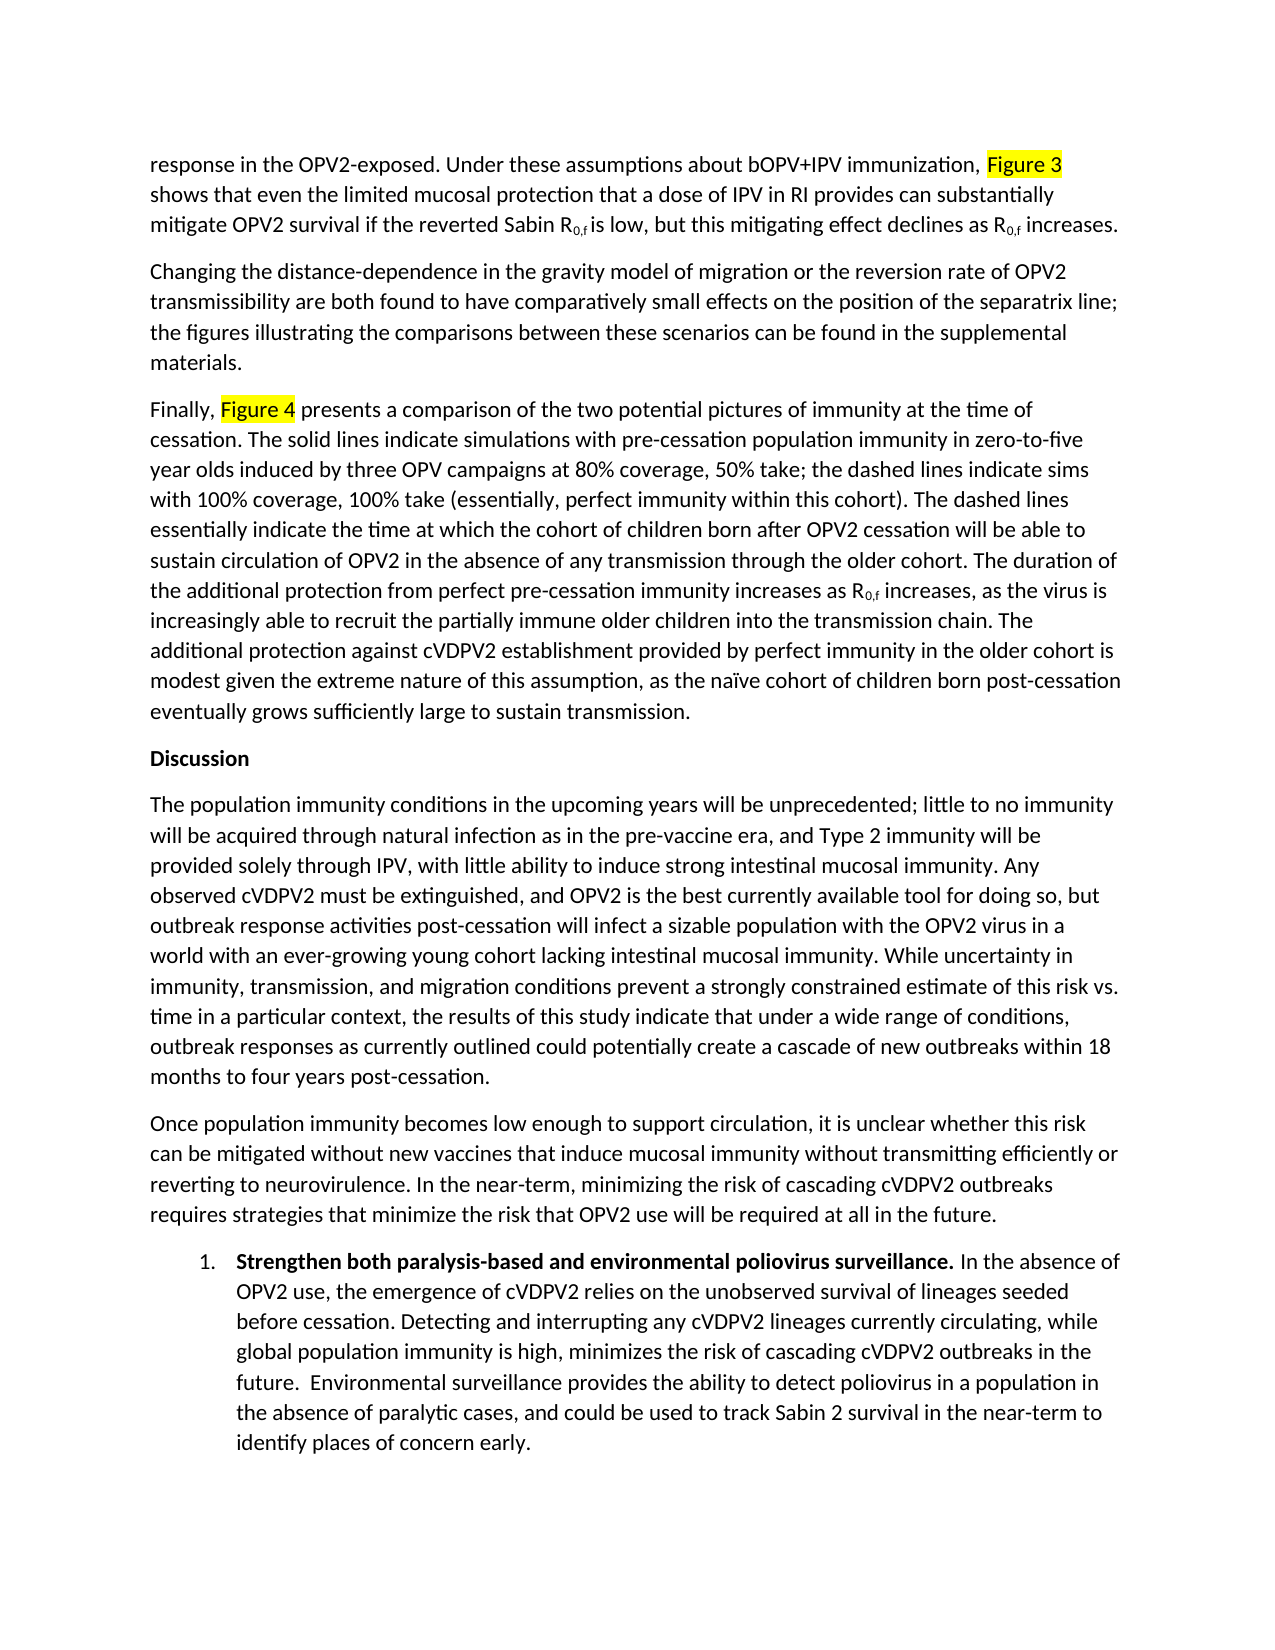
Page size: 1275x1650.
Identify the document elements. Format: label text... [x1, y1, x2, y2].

text Finally, Figure 4 presents a comparison of the two potential pictures of immunity at the time of cessation. The solid lines indicate simulations with pre-cessation population immunity in zero-to-five year olds induced by three OPV campaigns at 80% coverage, 50% take; the dashed lines indicate sims with 100% coverage, 100% take (essentially, perfect immunity within this cohort). The dashed lines essentially indicate the time at which the cohort of children born after OPV2 cessation will be able to sustain circulation of OPV2 in the absence of any transmission through the older cohort. The duration of the additional protection from perfect pre-cessation immunity increases as R0,f increases, as the virus is increasingly able to recruit the partially immune older children into the transmission chain. The additional protection against cVDPV2 establishment provided by perfect immunity in the older cohort is modest given the extreme nature of this assumption, as the naïve cohort of children born post-cessation eventually grows sufficiently large to sustain transmission. [150, 395, 1125, 725]
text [150, 150, 1125, 238]
text The population immunity conditions in the upcoming years will be unprecedented; little to no immunity will be acquired through natural infection as in the pre-vaccine era, and Type 2 immunity will be provided solely through IPV, with little ability to induce strong intestinal mucosal immunity. Any observed cVDPV2 must be extinguished, and OPV2 is the best currently available tool for doing so, but outbreak response activities post-cessation will infect a sizable population with the OPV2 virus in a world with an ever-growing young cohort lacking intestinal mucosal immunity. While uncertainty in immunity, transmission, and migration conditions prevent a strongly constrained estimate of this risk vs. time in a particular context, the results of this study indicate that under a wide range of conditions, outbreak responses as currently outlined could potentially create a cascade of new outbreaks within 18 months to four years post-cessation. [150, 791, 1125, 1091]
text Once population immunity becomes low enough to support circulation, it is unclear whether this risk can be mitigated without new vaccines that induce mucosal immunity without transmitting efficiently or reverting to neurovirulence. In the near-term, minimizing the risk of cascading cVDPV2 outbreaks requires strategies that minimize the risk that OPV2 use will be required at all in the future. [150, 1109, 1125, 1228]
text Discussion [150, 744, 1125, 772]
text Changing the distance-dependence in the gravity model of migration or the reversion rate of OPV2 transmissibility are both found to have comparatively small effects on the position of the separatrix line; the figures illustrating the comparisons between these scenarios can be found in the supplemental materials. [150, 257, 1125, 376]
list Strengthen both paralysis-based and environmental poliovirus surveillance. In the absence of OPV2 use, the emergence of cVDPV2 relies on the unobserved survival of lineages seeded before cessation. Detecting and interrupting any cVDPV2 lineages currently circulating, while global population immunity is high, minimizes the risk of cascading cVDPV2 outbreaks in the future. Environmental surveillance provides the ability to detect poliovirus in a population in the absence of paralytic cases, and could be used to track Sabin 2 survival in the near-term to identify places of concern early. [198, 1247, 1125, 1456]
